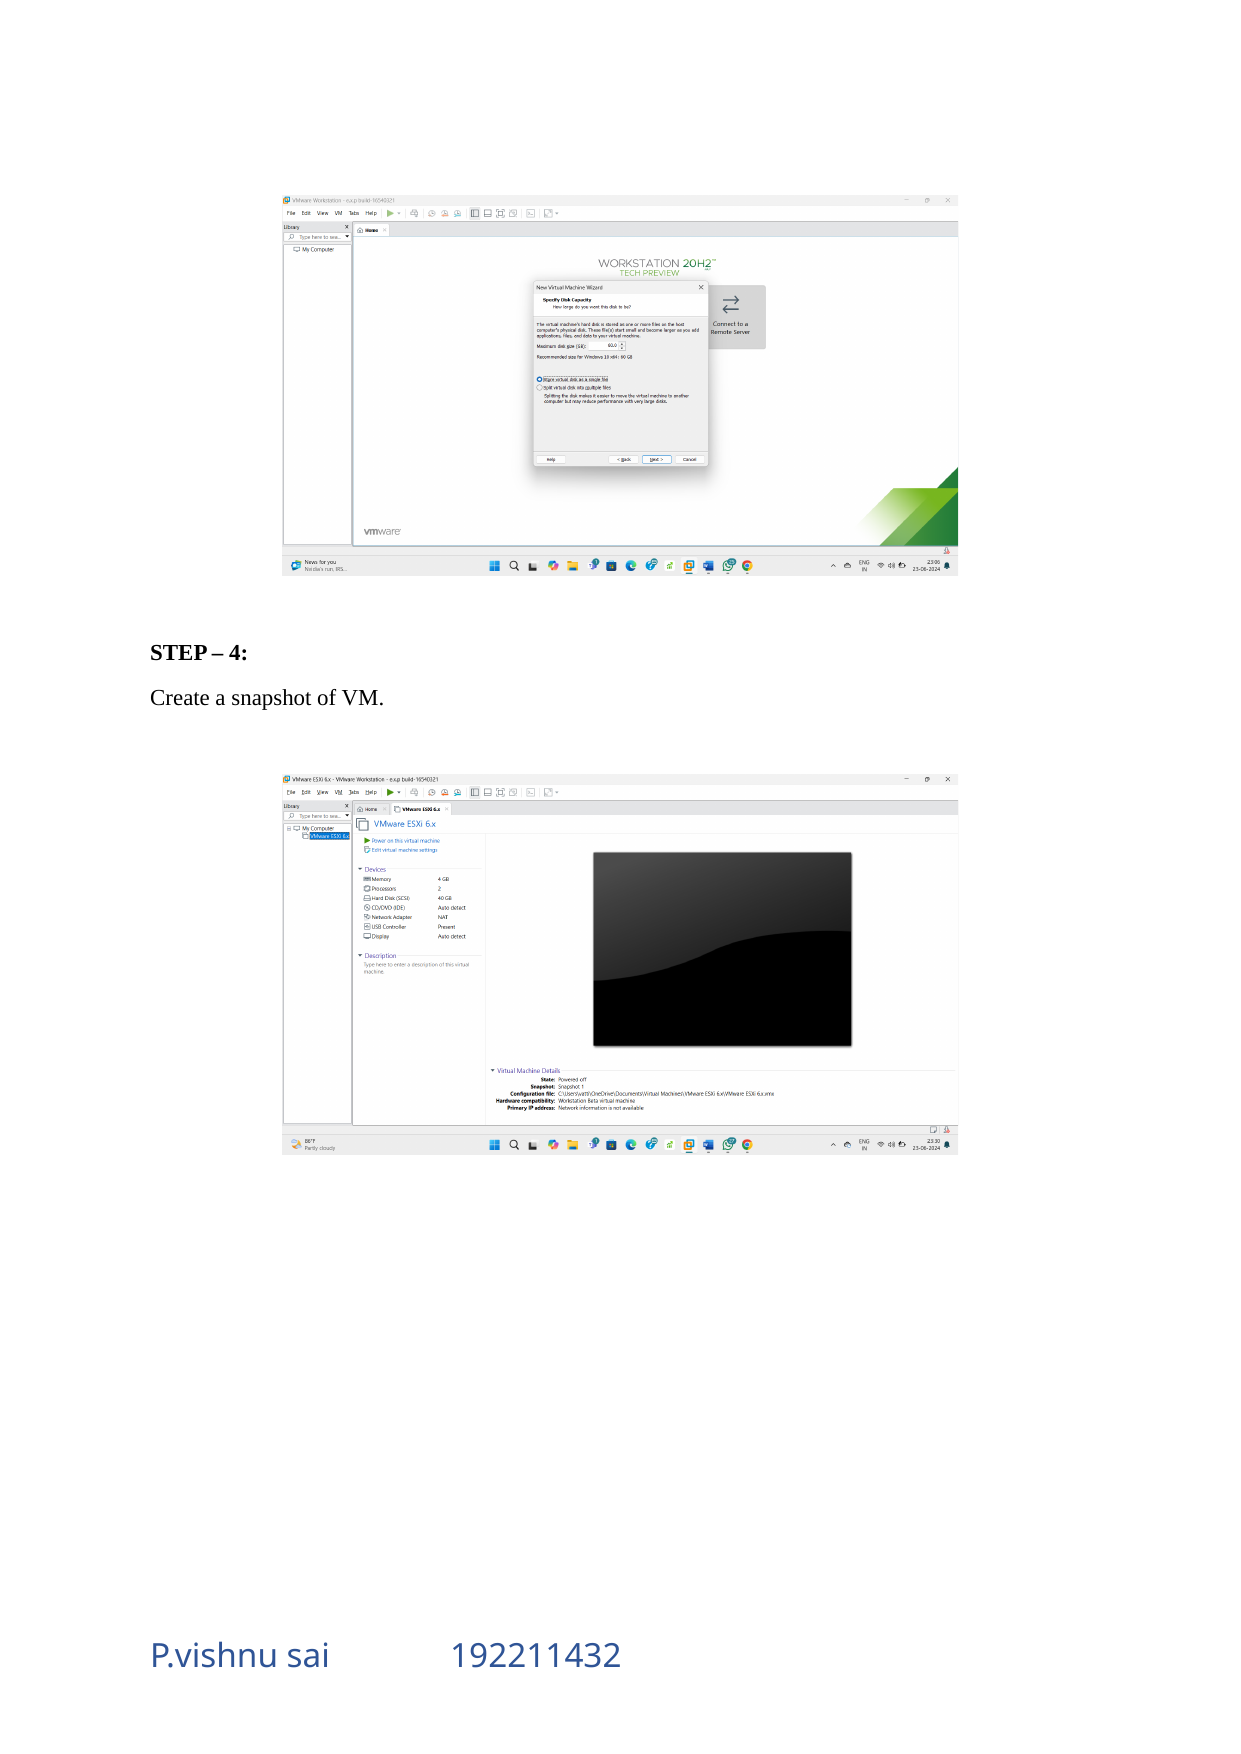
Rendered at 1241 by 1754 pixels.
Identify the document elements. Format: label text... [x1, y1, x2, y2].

text Create a snapshot of VM. [150, 684, 1090, 711]
picture [282, 774, 959, 1155]
text STEP – 4: [150, 639, 1090, 666]
picture [282, 195, 959, 576]
